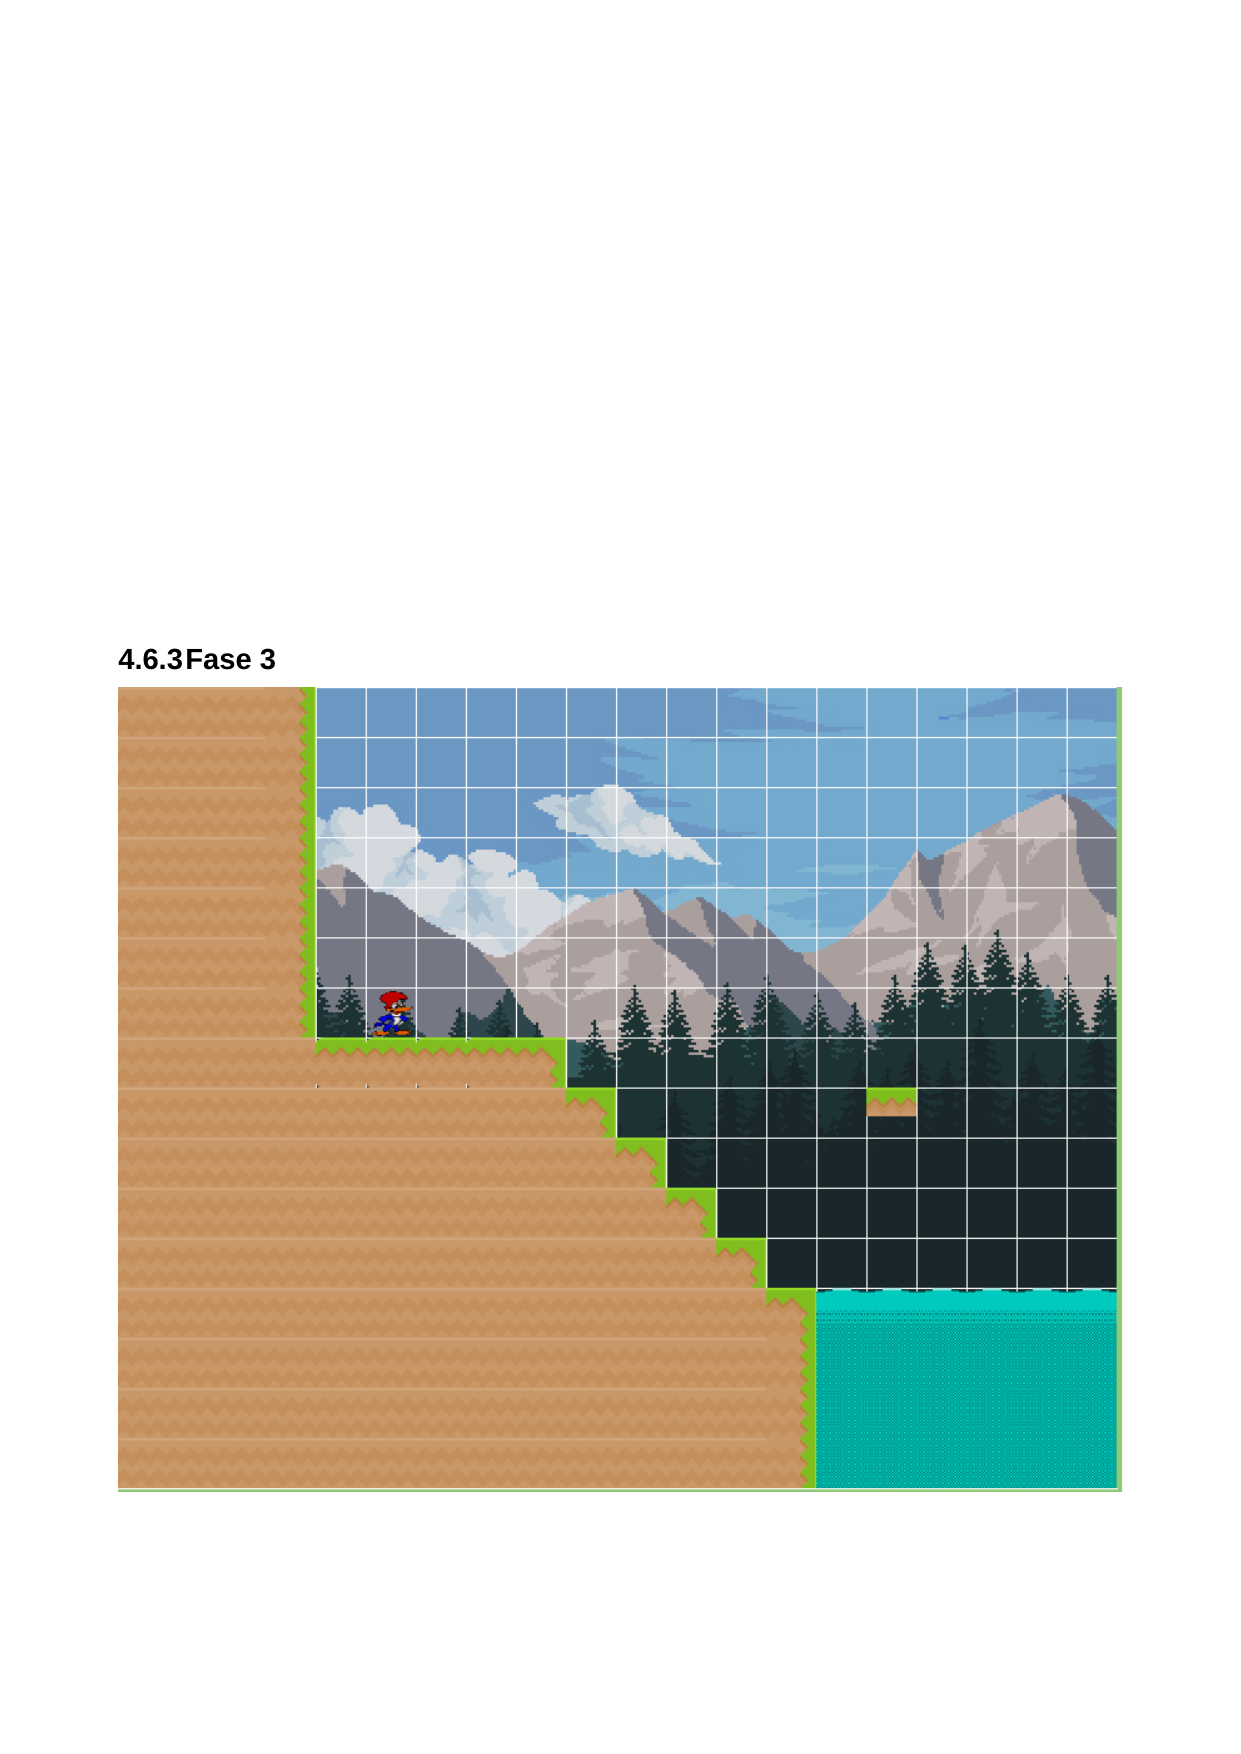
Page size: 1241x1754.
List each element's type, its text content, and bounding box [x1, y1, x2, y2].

subtitle Fase 3 [118, 642, 1122, 675]
picture [118, 687, 1123, 1492]
